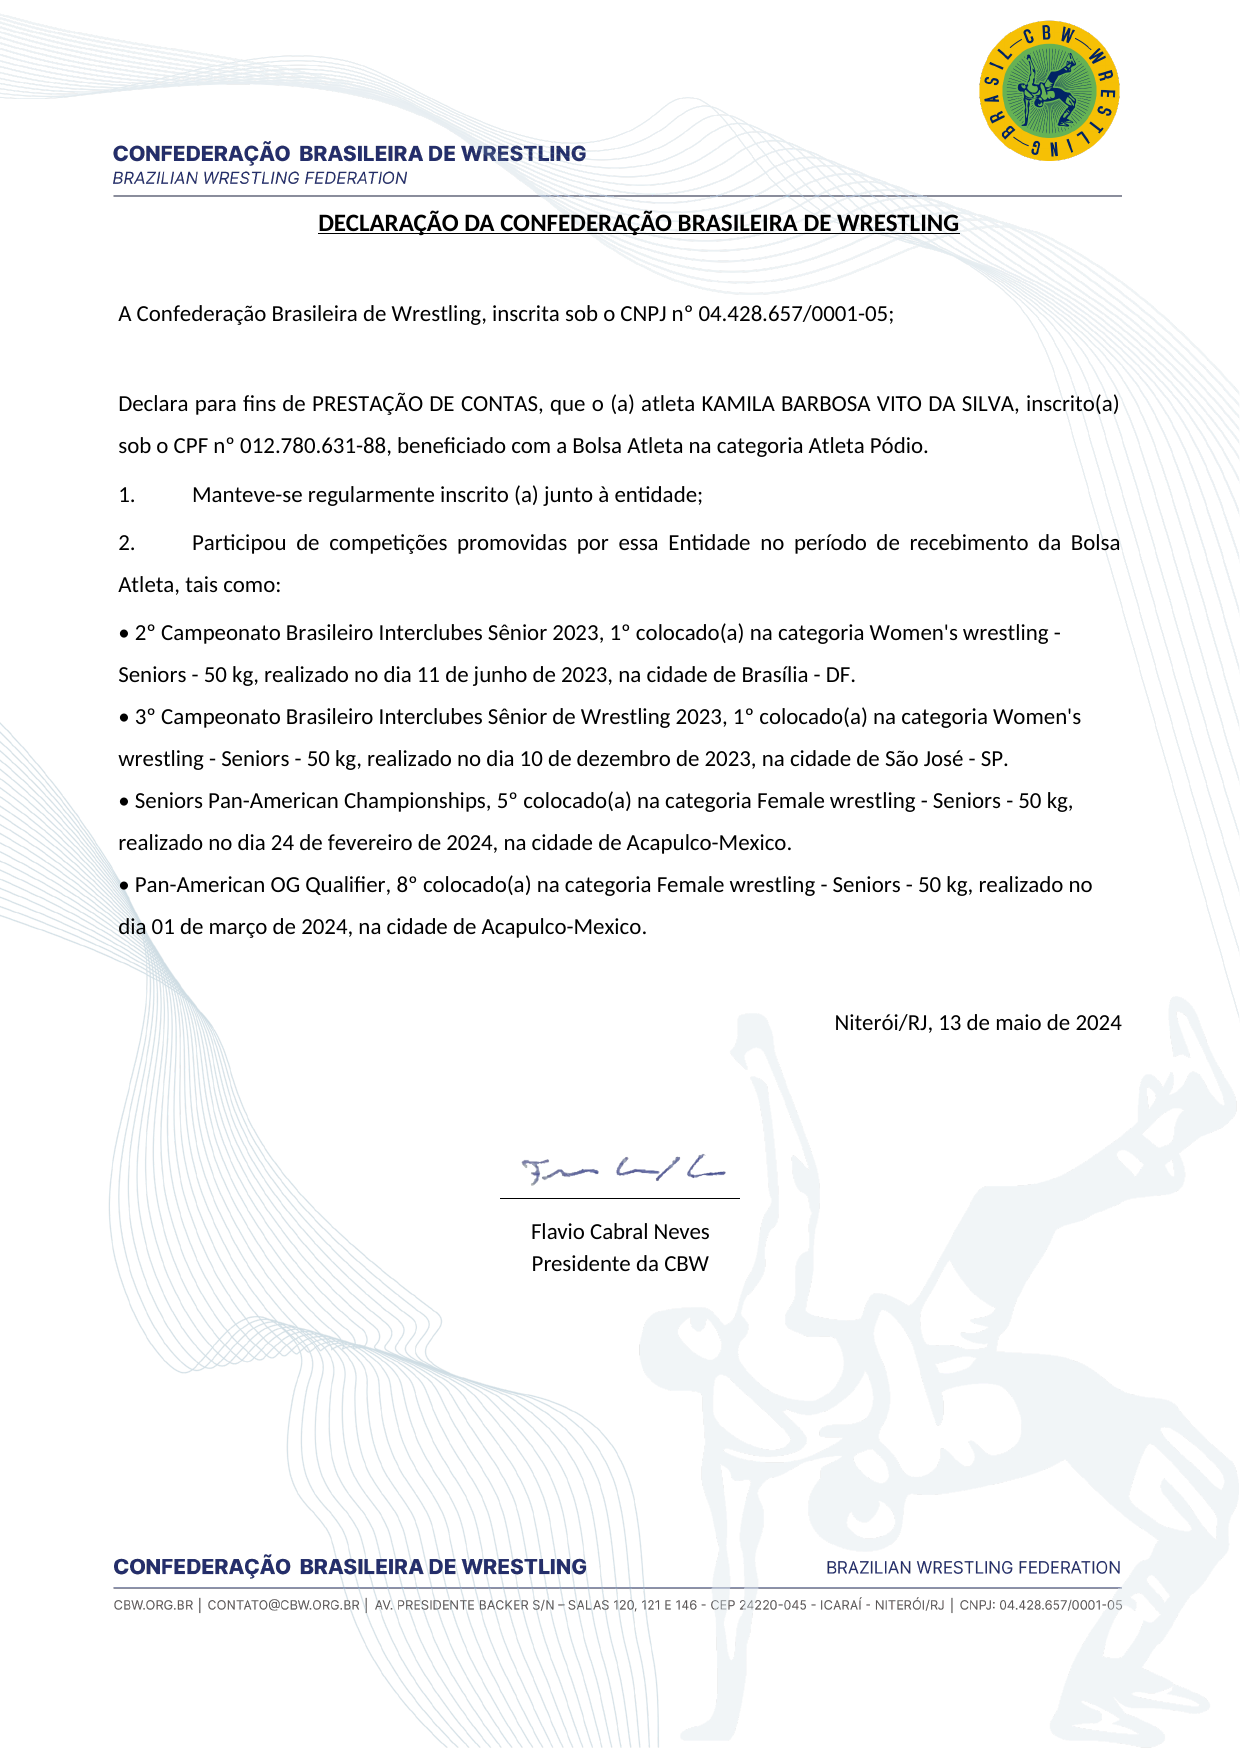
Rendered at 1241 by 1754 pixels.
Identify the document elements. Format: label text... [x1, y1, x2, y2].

text • 2º Campeonato Brasileiro Interclubes Sênior 2023, 1º colocado(a) na categoria Women's wrestling - Seniors - 50 kg, realizado no dia 11 de junho de 2023, na cidade de Brasília - DF. • 3º Campeonato Brasileiro Interclubes Sênior de Wrestling 2023, 1º colocado(a) na categoria Women's wrestling - Seniors - 50 kg, realizado no dia 10 de dezembro de 2023, na cidade de São José - SP. • Seniors Pan-American Championships, 5º colocado(a) na categoria Female wrestling - Seniors - 50 kg, realizado no dia 24 de fevereiro de 2024, na cidade de Acapulco-Mexico. • Pan-American OG Qualifier, 8º colocado(a) na categoria Female wrestling - Seniors - 50 kg, realizado no dia 01 de março de 2024, na cidade de Acapulco-Mexico. [118, 618, 1122, 991]
text 2. Participou de competições promovidas por essa Entidade no período de recebimento da Bolsa Atleta, tais como: [118, 528, 1122, 598]
text Flavio Cabral Neves Presidente da CBW [118, 1134, 1122, 1277]
text Declara para fins de PRESTAÇÃO DE CONTAS, que o (a) atleta KAMILA BARBOSA VITO DA SILVA, inscrito(a) sob o CPF nº 012.780.631-88, beneficiado com a Bolsa Atleta na categoria Atleta Pódio. [118, 389, 1122, 459]
subtitle DECLARAÇÃO DA CONFEDERAÇÃO BRASILEIRA DE WRESTLING [156, 207, 1122, 237]
text A Confederação Brasileira de Wrestling, inscrita sob o CNPJ nº 04.428.657/0001-05; [118, 299, 1122, 327]
text 1. Manteve-se regularmente inscrito (a) junto à entidade; [118, 480, 1122, 508]
text Niterói/RJ, 13 de maio de 2024 [118, 1008, 1122, 1036]
picture [0, 0, 1240, 1754]
